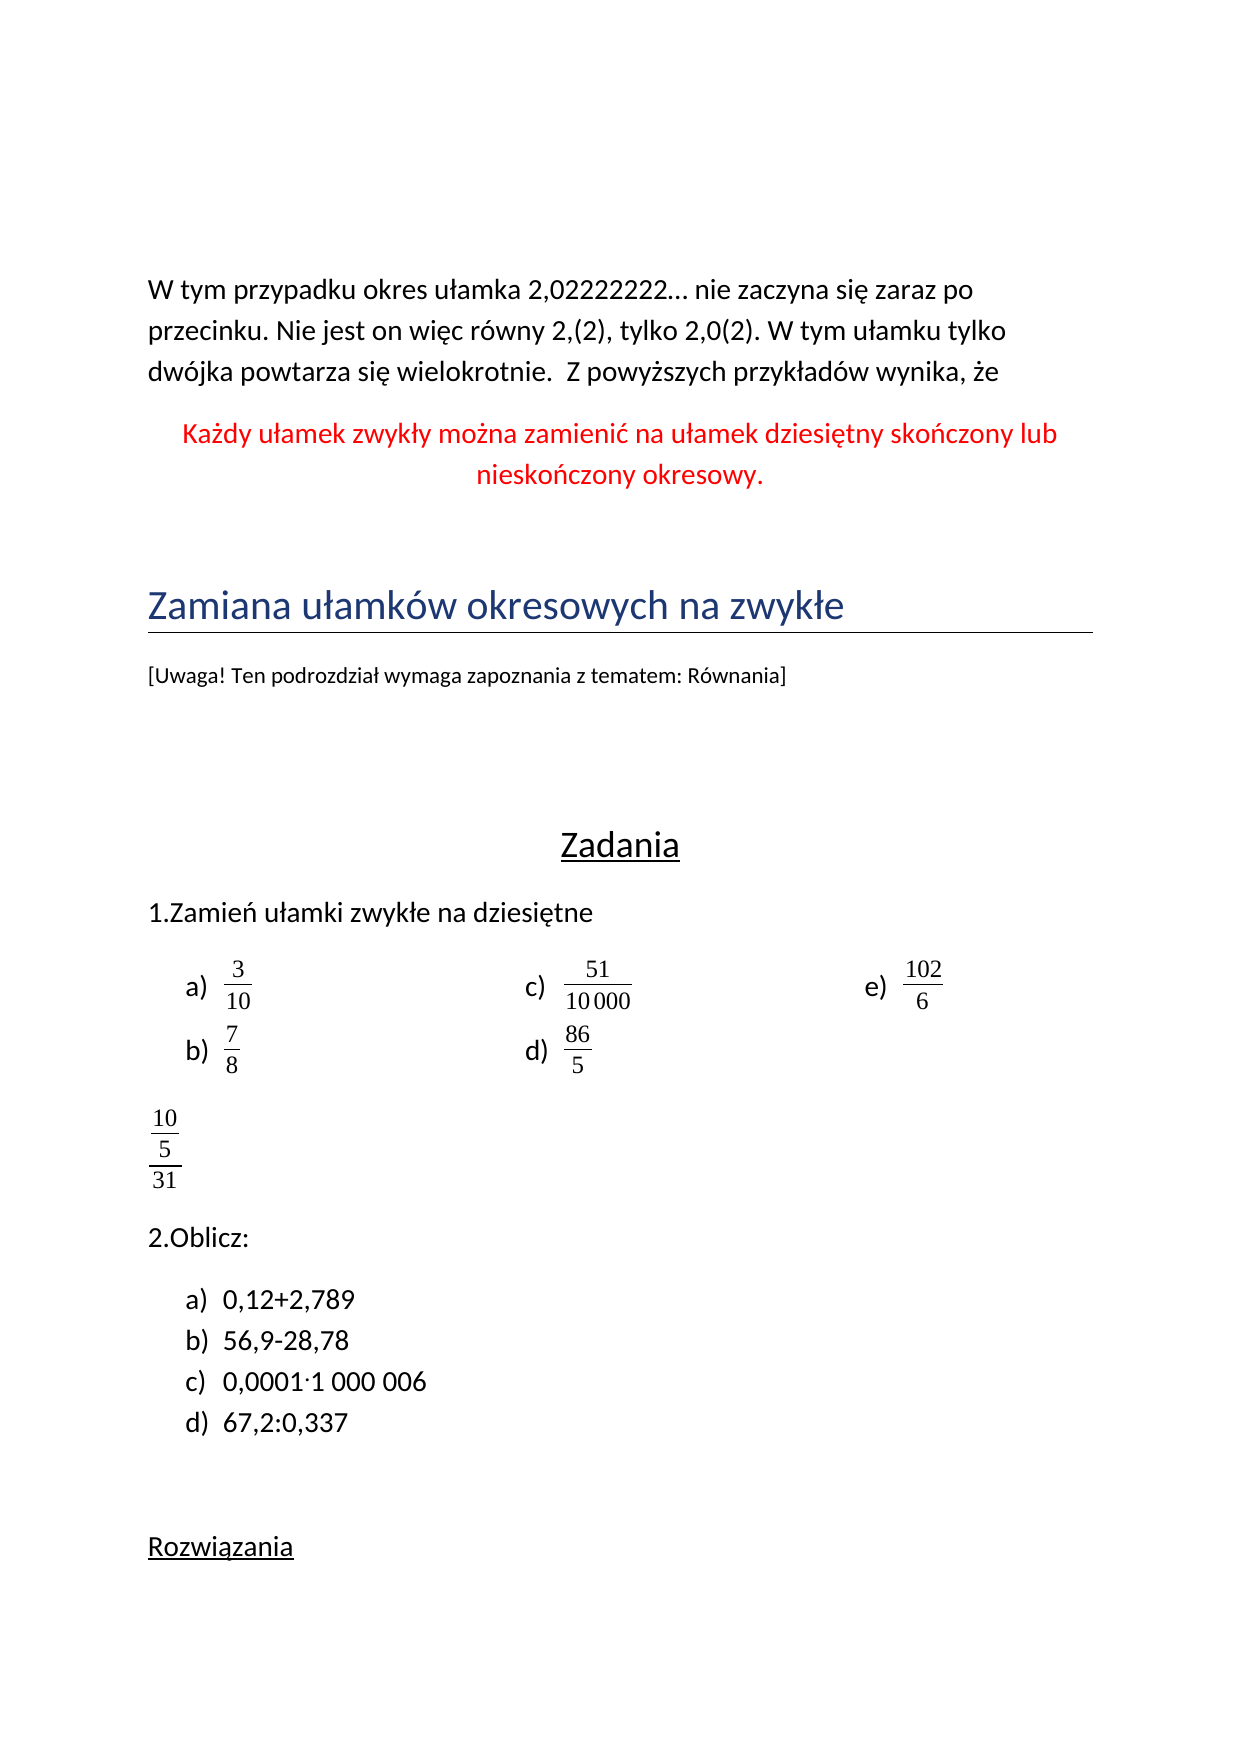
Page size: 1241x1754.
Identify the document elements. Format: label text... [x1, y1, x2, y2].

text W tym przypadku okres ułamka 2,02222222… nie zaczyna się zaraz po przecinku. Nie jest on więc równy 2,(2), tylko 2,0(2). W tym ułamku tylko dwójka powtarza się wielokrotnie. Z powyższych przykładów wynika, że [148, 271, 1093, 389]
text [Uwaga! Ten podrozdział wymaga zapoznania z tematem: Równania] [148, 662, 1093, 690]
text 2.Oblicz: [148, 1219, 1093, 1255]
text Zamiana ułamków okresowych na zwykłe [148, 579, 1093, 632]
text Zadania [148, 821, 1093, 867]
text Rozwiązania [148, 1528, 1093, 1563]
list 0,12+2,789 [185, 1281, 1093, 1317]
list 67,2:0,337 [185, 1404, 1093, 1440]
list 56,9-28,78 [185, 1322, 1093, 1358]
text 1.Zamień ułamki zwykłe na dziesiętne [148, 894, 1093, 930]
text Każdy ułamek zwykły można zamienić na ułamek dziesiętny skończony lub nieskończony okresowy. [148, 415, 1093, 491]
list 0,00011 000 006 [185, 1363, 1093, 1399]
